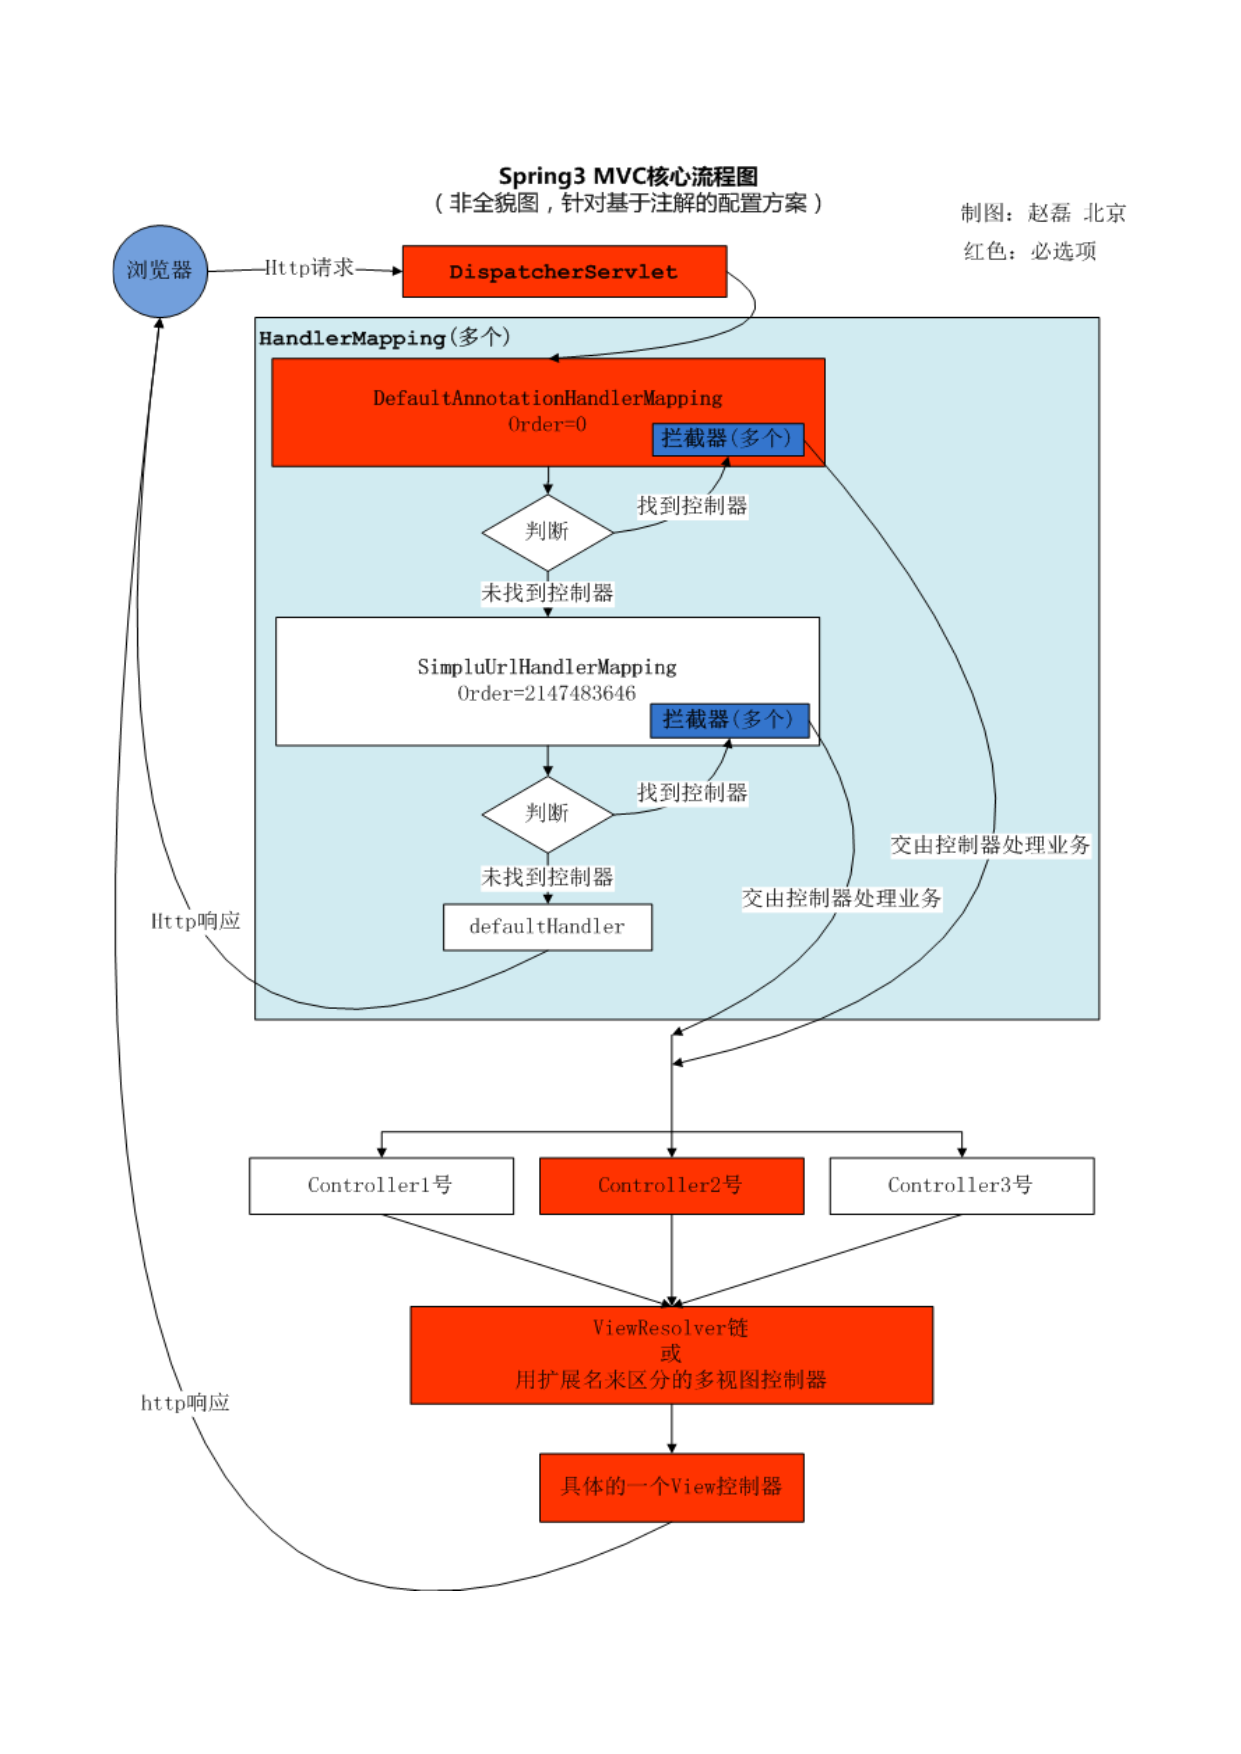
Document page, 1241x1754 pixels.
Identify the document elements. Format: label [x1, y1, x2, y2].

picture [112, 162, 1129, 1591]
